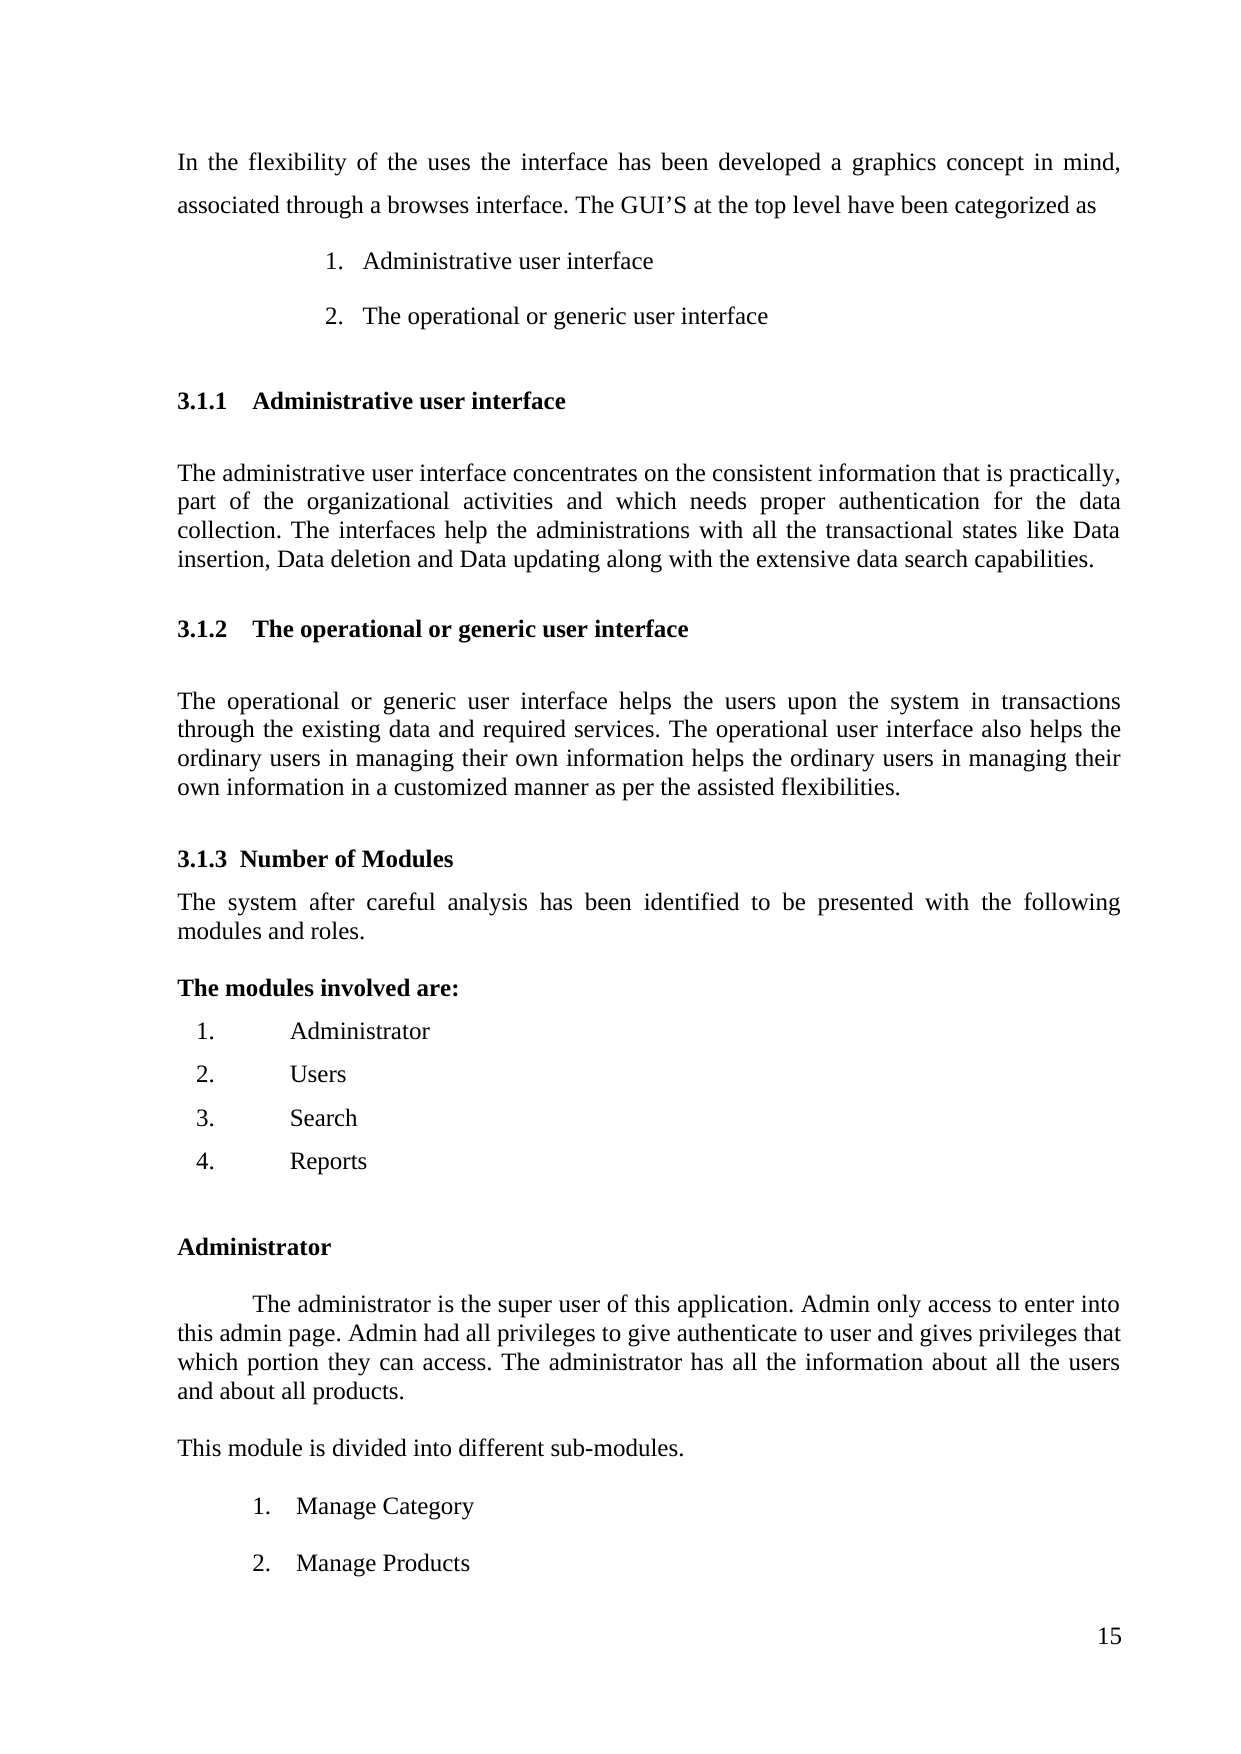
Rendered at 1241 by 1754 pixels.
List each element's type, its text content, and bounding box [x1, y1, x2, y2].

list Administrative user interface [325, 246, 1122, 274]
text The administrator is the super user of this application. Admin only access to enter into this admin page. Admin had all privileges to give authenticate to user and gives privileges that which portion they can access. The administrator has all the information about all the users and about all products. [177, 1289, 1122, 1404]
list Administrative user interface [177, 386, 1122, 414]
subtitle 3.1.3 Number of Modules [177, 844, 1122, 873]
list Manage Category [252, 1491, 1122, 1519]
list The operational or generic user interface [325, 301, 1122, 330]
text The system after careful analysis has been identified to be presented with the following modules and roles. [177, 887, 1122, 944]
text In the flexibility of the uses the interface has been developed a graphics concept in mind, associated through a browses interface. The GUI’S at the top level have been categorized as [177, 147, 1122, 219]
text Administrator [177, 1232, 1122, 1261]
list Users [196, 1059, 1122, 1088]
list Reports [196, 1146, 1122, 1174]
list The operational or generic user interface [177, 614, 1122, 643]
list Manage Products [252, 1548, 1122, 1577]
text This module is divided into different sub-modules. [177, 1433, 1122, 1462]
text The modules involved are: [177, 973, 1018, 1002]
list Search [196, 1103, 1122, 1131]
list Administrator [196, 1016, 1122, 1045]
text The operational or generic user interface helps the users upon the system in transactions through the existing data and required services. The operational user interface also helps the ordinary users in managing their own information helps the ordinary users in managing their own information in a customized manner as per the assisted flexibilities. [177, 686, 1122, 801]
text The administrative user interface concentrates on the consistent information that is practically, part of the organizational activities and which needs proper authentication for the data collection. The interfaces help the administrations with all the transactional states like Data insertion, Data deletion and Data updating along with the extensive data search capabilities. [177, 458, 1122, 573]
